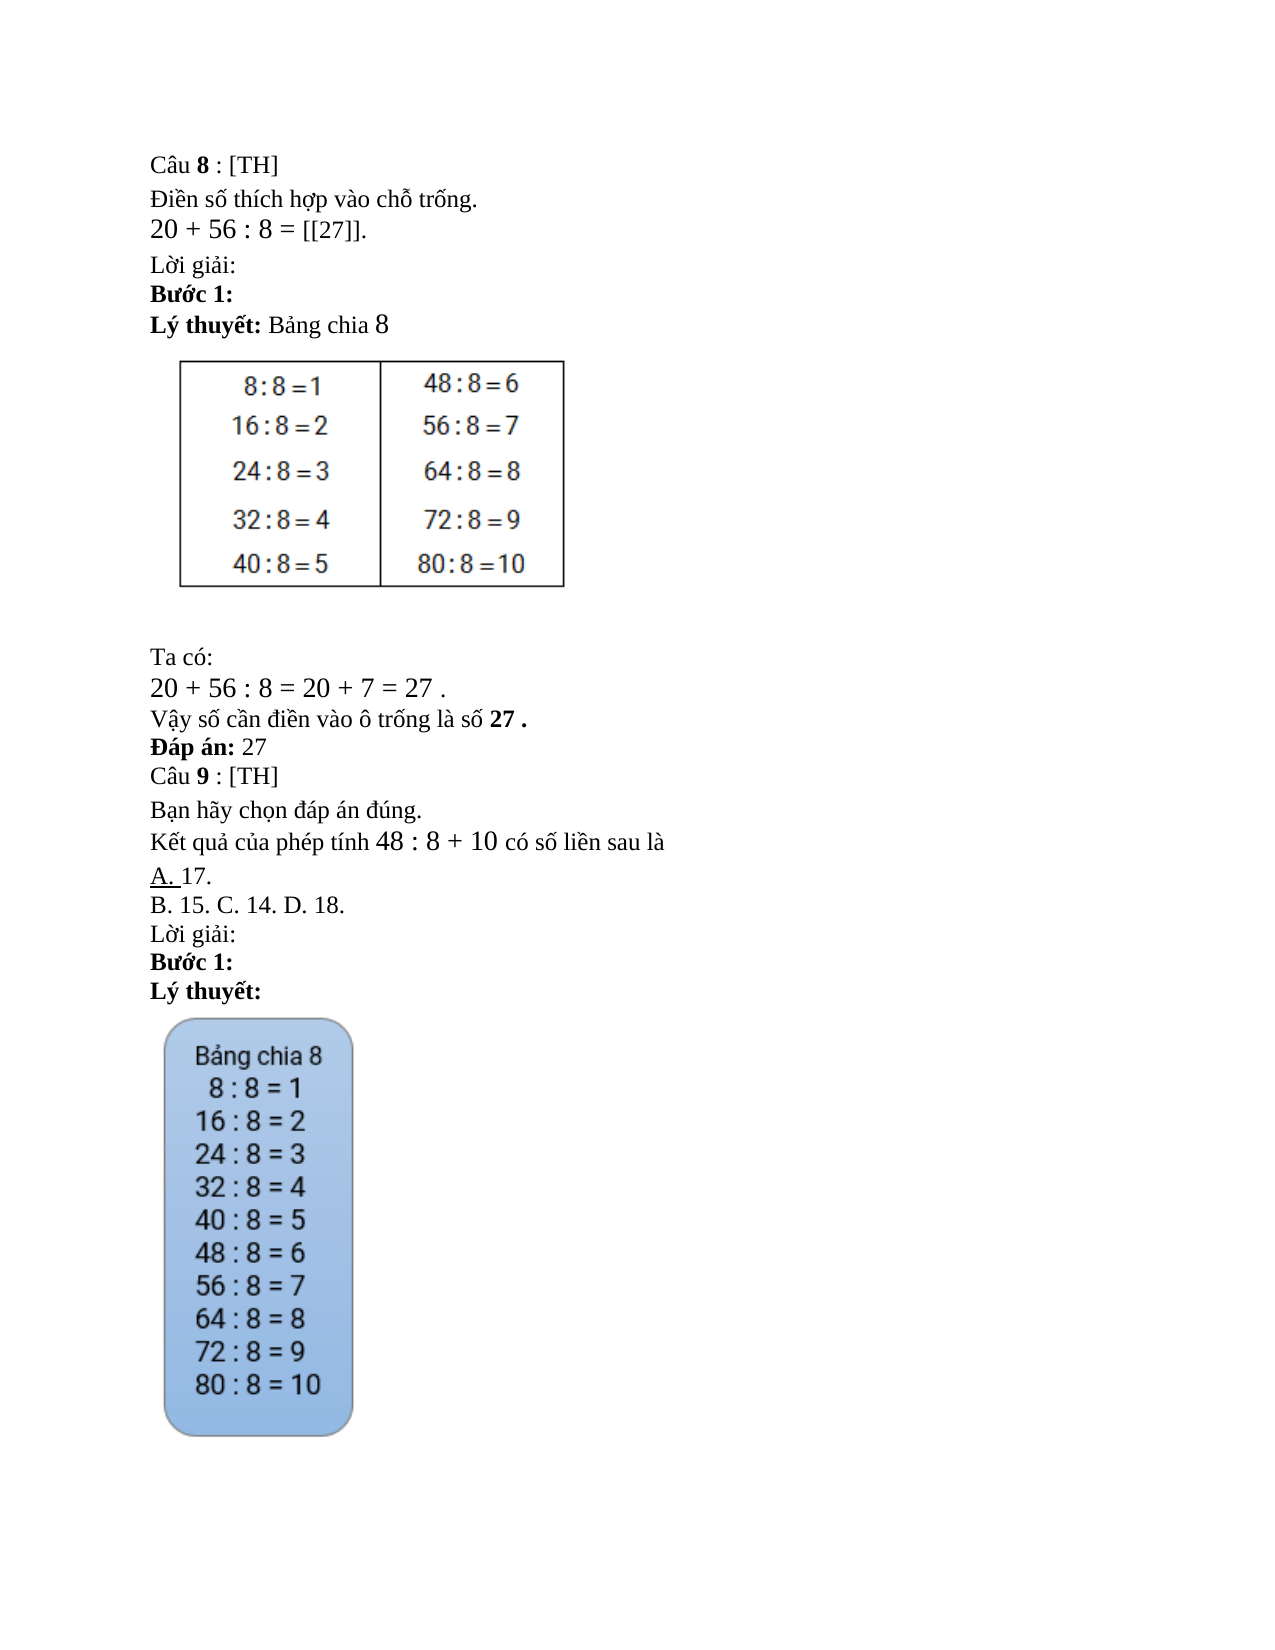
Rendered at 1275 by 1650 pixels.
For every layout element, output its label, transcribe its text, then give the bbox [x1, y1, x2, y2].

text Lời giải: [150, 250, 1125, 279]
text Bước 1: [150, 279, 1125, 308]
text Lời giải: [150, 919, 1125, 947]
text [150, 976, 1125, 1476]
text Câu 9 : [TH] [150, 761, 1125, 790]
text Câu 8 : [TH] [150, 150, 1125, 179]
text A. 17. [150, 861, 1125, 890]
text Bước 1: [150, 947, 1125, 976]
text B. 15. C. 14. D. 18. [150, 890, 1125, 919]
text Điền số thích hợp vào chỗ trống. 20 + 56 : 8 = [[27]]. [150, 184, 1125, 245]
picture [150, 340, 595, 614]
text Bạn hãy chọn đáp án đúng. Kết quả của phép tính 48 : 8 + 10 có số liền sau là [150, 795, 1125, 856]
picture [150, 1005, 374, 1448]
